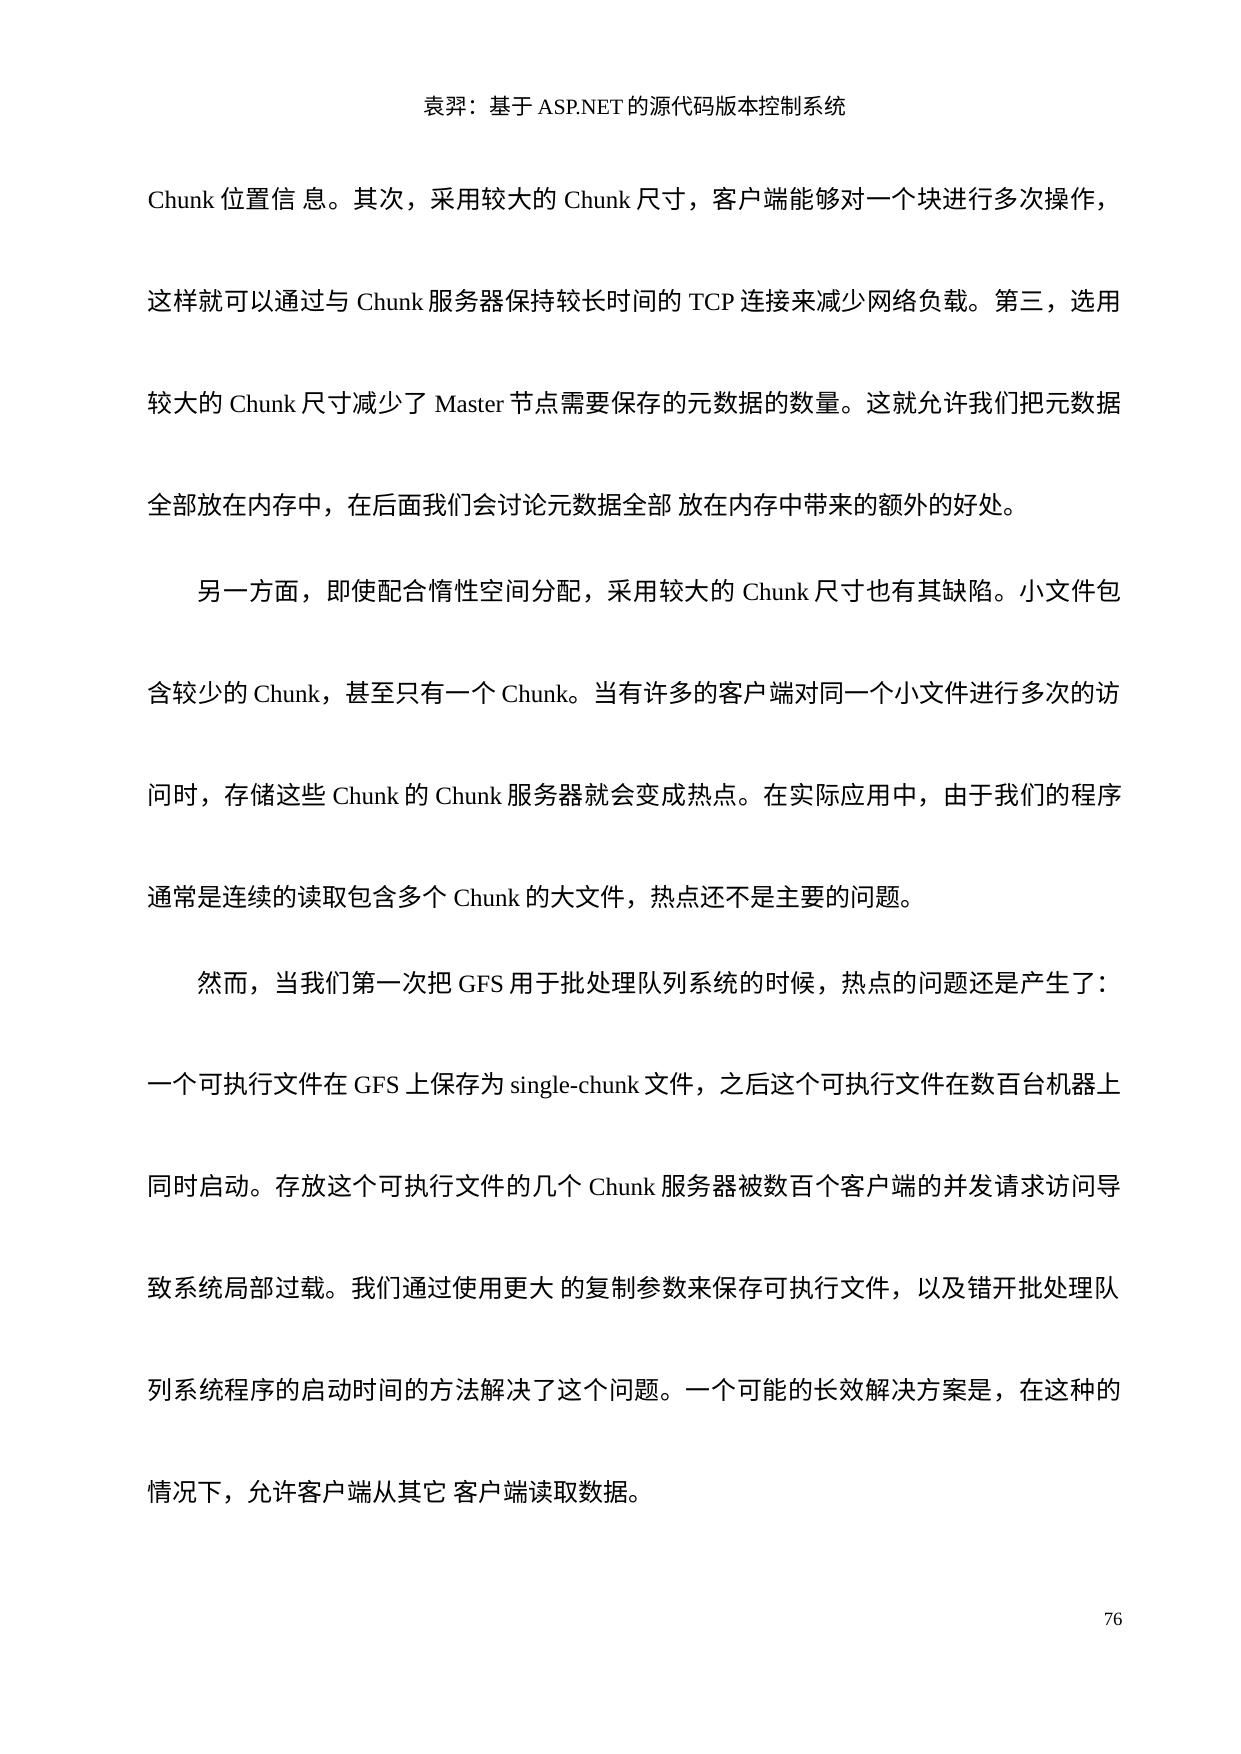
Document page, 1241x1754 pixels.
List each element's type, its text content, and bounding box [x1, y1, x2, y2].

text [148, 164, 1122, 537]
text 另一方面，即使配合惰性空间分配，采用较大的Chunk尺寸也有其缺陷。小文件包含较少的Chunk，甚至只有一个Chunk。当有许多的客户端对同一个小文件进行多次的访问时，存储这些Chunk的Chunk服务器就会变成热点。在实际应用中，由于我们的程序通常是连续的读取包含多个 Chunk的大文件，热点还不是主要的问题。 [148, 556, 1122, 929]
text 然而，当我们第一次把GFS用于批处理队列系统的时候，热点的问题还是产生了：一个可执行文件在GFS上保存为single-chunk文件，之后这个可执行文件在数百台机器上同时启动。存放这个可执行文件的几个Chunk服务器被数百个客户端的并发请求访问导致系统局部过载。我们通过使用更大 的复制参数来保存可执行文件，以及错开批处理队列系统程序的启动时间的方法解决了这个问题。一个可能的长效解决方案是，在这种的情况下，允许客户端从其它 客户端读取数据。 [148, 947, 1122, 1524]
